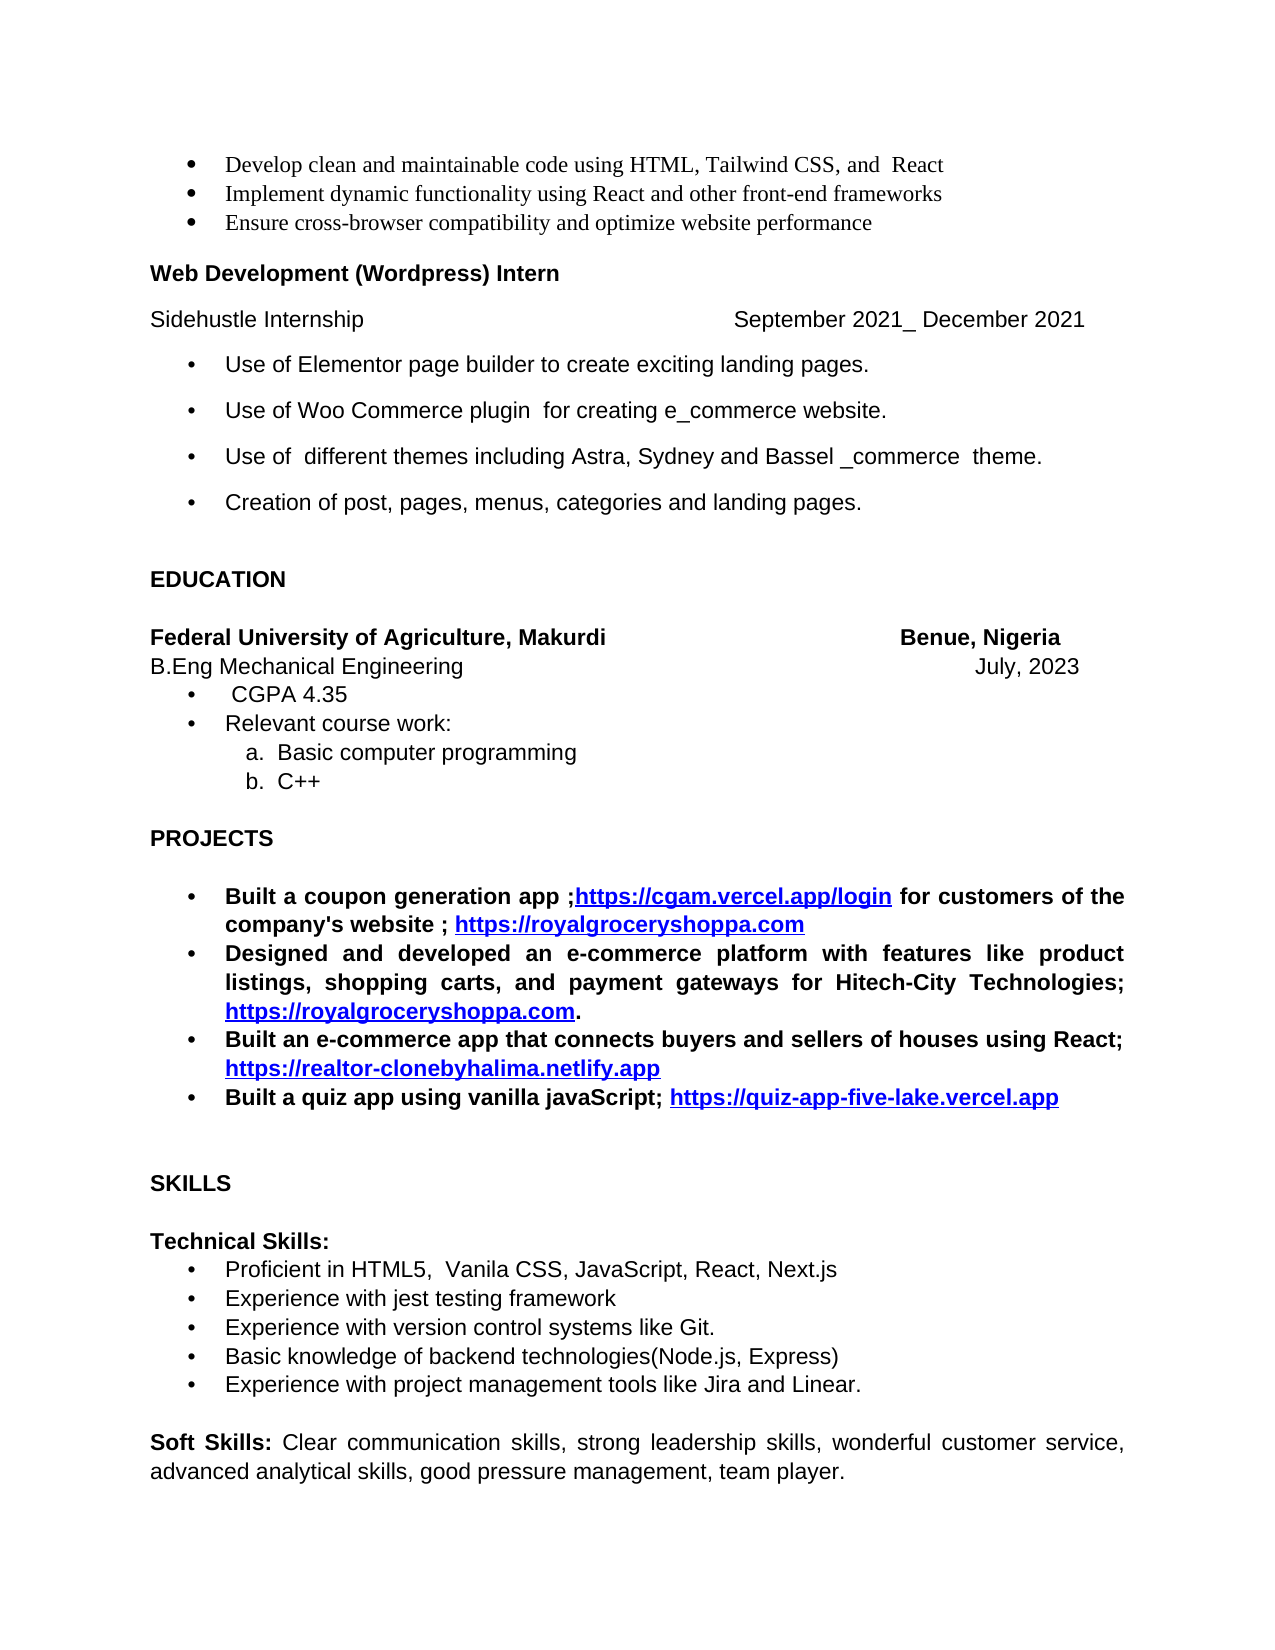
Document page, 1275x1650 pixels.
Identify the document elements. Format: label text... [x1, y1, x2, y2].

list Built a quiz app using vanilla javaScript; https://quiz-app-five-lake.vercel.app [187, 1082, 1125, 1111]
list Proficient in HTML5, Vanila CSS, JavaScript, React, Next.js [187, 1255, 1125, 1284]
list Ensure cross-browser compatibility and optimize website performance [187, 207, 1125, 236]
text Sidehustle Internship September 2021_ December 2021 [150, 307, 1125, 332]
list Creation of post, pages, menus, categories and landing pages. [187, 490, 1125, 515]
text PROJECTS [150, 824, 1125, 852]
list Experience with version control systems like Git. [187, 1312, 1125, 1341]
text SKILLS [150, 1169, 1125, 1197]
list Relevant course work: [187, 709, 1125, 737]
list Use of different themes including Astra, Sydney and Bassel _commerce theme. [187, 444, 1125, 469]
list Experience with jest testing framework [187, 1284, 1125, 1312]
text b. C++ [150, 766, 1125, 795]
text Federal University of Agriculture, Makurdi Benue, Nigeria [150, 622, 1125, 651]
list CGPA 4.35 [187, 680, 1125, 709]
list Use of Woo Commerce plugin for creating e_commerce website. [187, 399, 1125, 424]
list Use of Elementor page builder to create exciting landing pages. [187, 353, 1125, 378]
text EDUCATION [150, 565, 1125, 594]
list Basic knowledge of backend technologies(Node.js, Express) [187, 1341, 1125, 1370]
list Built an e-commerce app that connects buyers and sellers of houses using React; https://realtor-clonebyhalima.netlify.app [187, 1025, 1125, 1082]
list Implement dynamic functionality using React and other front-end frameworks [187, 179, 1125, 207]
text Soft Skills: Clear communication skills, strong leadership skills, wonderful customer service, advanced analytical skills, good pressure management, team player. [150, 1427, 1125, 1485]
list Designed and developed an e-commerce platform with features like product listings, shopping carts, and payment gateways for Hitech-City Technologies; https://royalgroceryshoppa.com. [187, 939, 1125, 1025]
list Experience with project management tools like Jira and Linear. [187, 1370, 1125, 1399]
text a. Basic computer programming [150, 737, 1125, 766]
text Technical Skills: [150, 1226, 1125, 1255]
text Web Development (Wordpress) Intern [150, 261, 1125, 286]
list Develop clean and maintainable code using HTML, Tailwind CSS, and React [187, 150, 1125, 179]
list Built a coupon generation app ;https://cgam.vercel.app/login for customers of the company's website ; https://royalgroceryshoppa.com [187, 881, 1125, 939]
text B.Eng Mechanical Engineering July, 2023 [150, 651, 1125, 680]
